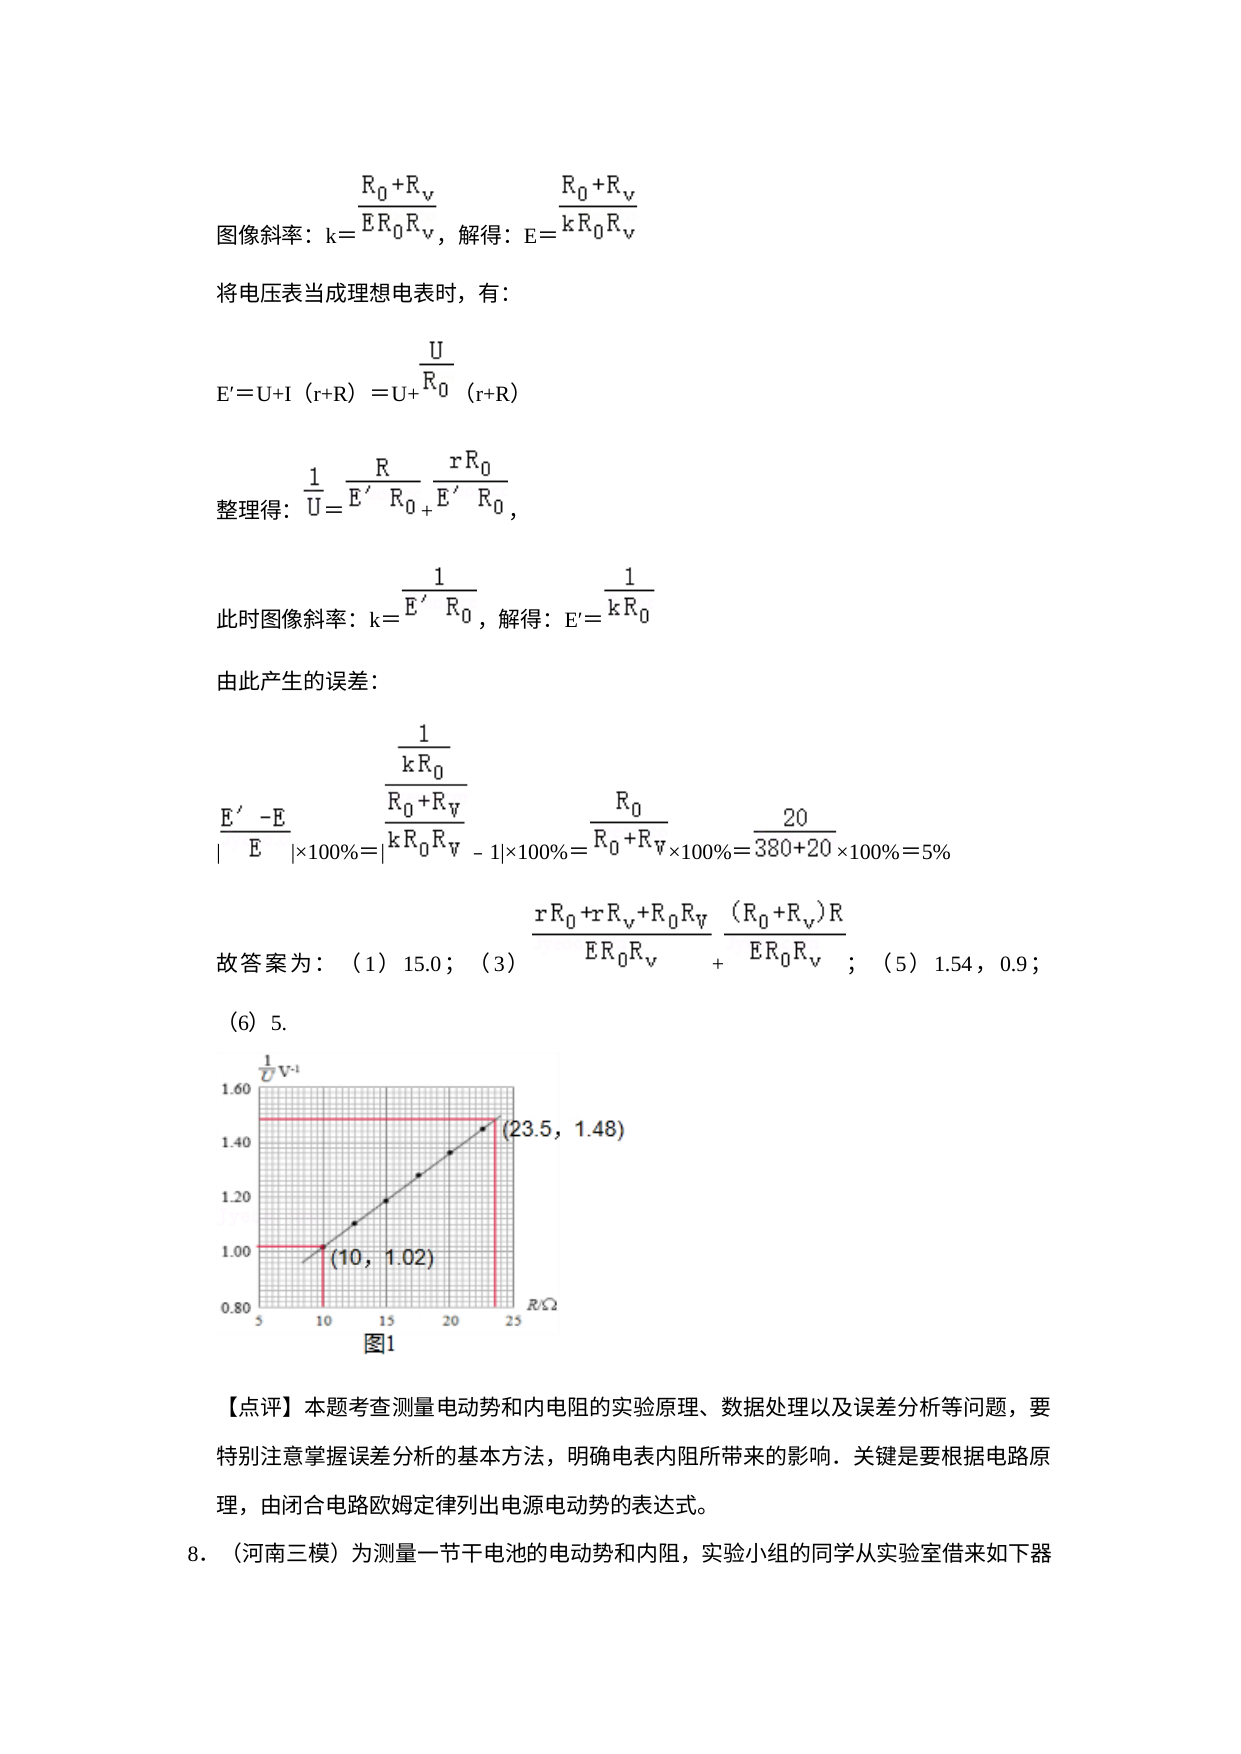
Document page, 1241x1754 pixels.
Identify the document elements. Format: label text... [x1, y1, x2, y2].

picture [532, 900, 712, 972]
picture [384, 720, 468, 860]
picture [345, 454, 421, 519]
picture [358, 171, 437, 244]
picture [419, 337, 454, 402]
text 图像斜率：k＝，解得：E＝ [216, 162, 1053, 259]
picture [220, 805, 291, 860]
picture [753, 805, 837, 860]
text 由此产生的误差： [216, 664, 1053, 696]
picture [604, 563, 655, 628]
picture [216, 1052, 629, 1359]
text 将电压表当成理想电表时，有： [216, 275, 1053, 308]
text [187, 1536, 1053, 1568]
picture [558, 171, 638, 244]
picture [433, 446, 508, 519]
picture [590, 787, 669, 860]
text 【点评】本题考查测量电动势和内电阻的实验原理、数据处理以及误差分析等问题，要特别注意掌握误差分析的基本方法，明确电表内阻所带来的影响．关键是要根据电路原理，由闭合电路欧姆定律列出电源电动势的表达式。 [216, 1390, 1053, 1520]
picture [401, 563, 477, 628]
text 此时图像斜率：k＝，解得：E′＝ [216, 550, 1053, 648]
picture [303, 463, 324, 519]
text E′＝U+I（r+R）＝U+（r+R） [216, 324, 1053, 421]
text 整理得：＝+， [216, 437, 1053, 534]
text ||×100%＝|﹣1|×100%＝×100%＝×100%＝5% [216, 712, 1053, 874]
picture [724, 900, 846, 972]
text 故答案为：（1）15.0；（3）+；（5）1.54，0.9；（6）5. [216, 890, 1053, 1037]
